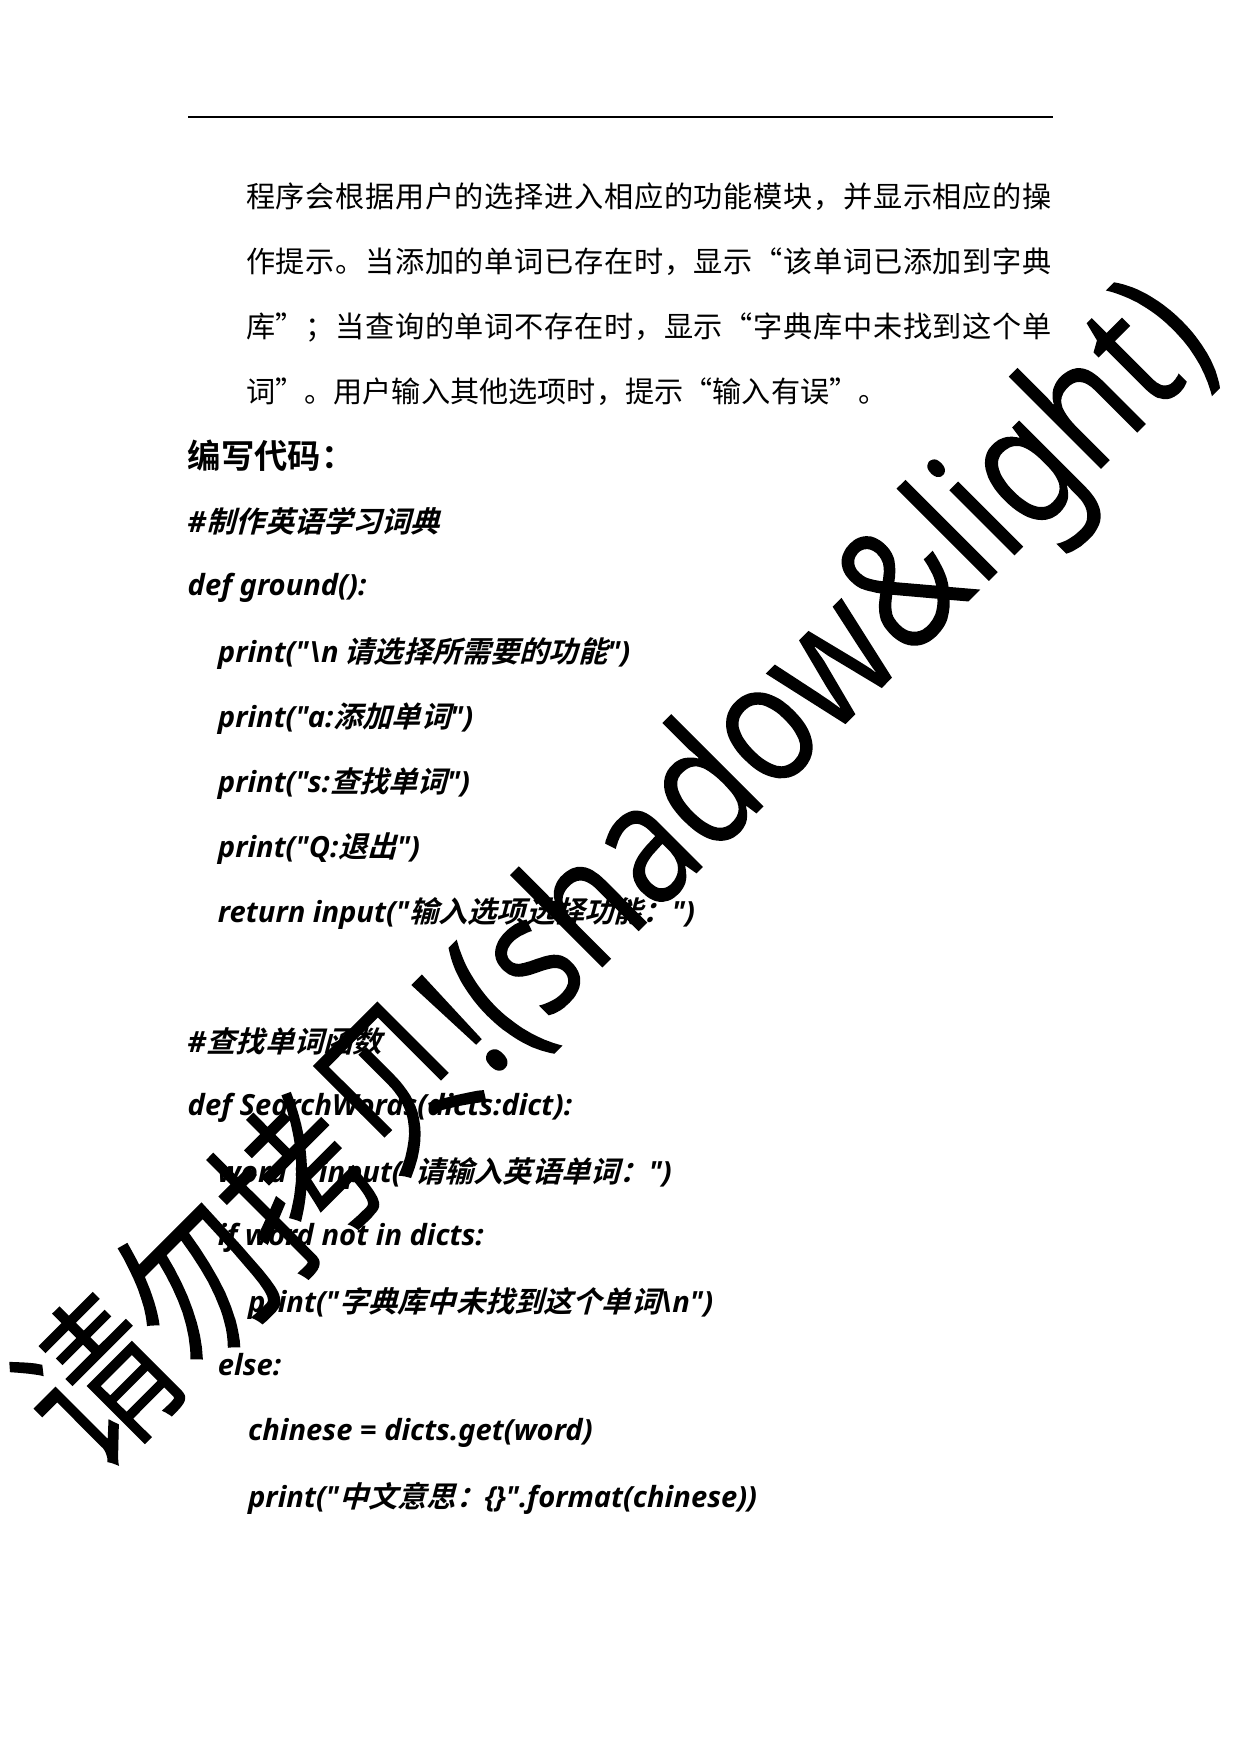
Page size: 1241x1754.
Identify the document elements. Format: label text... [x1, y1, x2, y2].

text print("字典库中未找到这个单词\n") [187, 1267, 1053, 1332]
text def SearchWords(dicts:dict): [187, 1072, 1053, 1137]
text word = input("请输入英语单词：") [187, 1137, 1053, 1202]
text print("a:添加单词") [187, 682, 1053, 747]
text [187, 162, 1053, 422]
text if word not in dicts: [187, 1202, 1053, 1267]
text print("Q:退出") [187, 812, 1053, 877]
text print("s:查找单词") [187, 747, 1053, 812]
text def ground(): [187, 552, 1053, 617]
text 编写代码： [187, 422, 1053, 487]
text #查找单词函数 [187, 1007, 1053, 1072]
text print("\n请选择所需要的功能") [187, 617, 1053, 682]
text print("中文意思：{}".format(chinese)) [187, 1462, 1053, 1527]
text #制作英语学习词典 [187, 487, 1053, 552]
text else: [187, 1332, 1053, 1397]
text chinese = dicts.get(word) [187, 1397, 1053, 1462]
text return input("输入选项选择功能：") [187, 877, 1053, 942]
